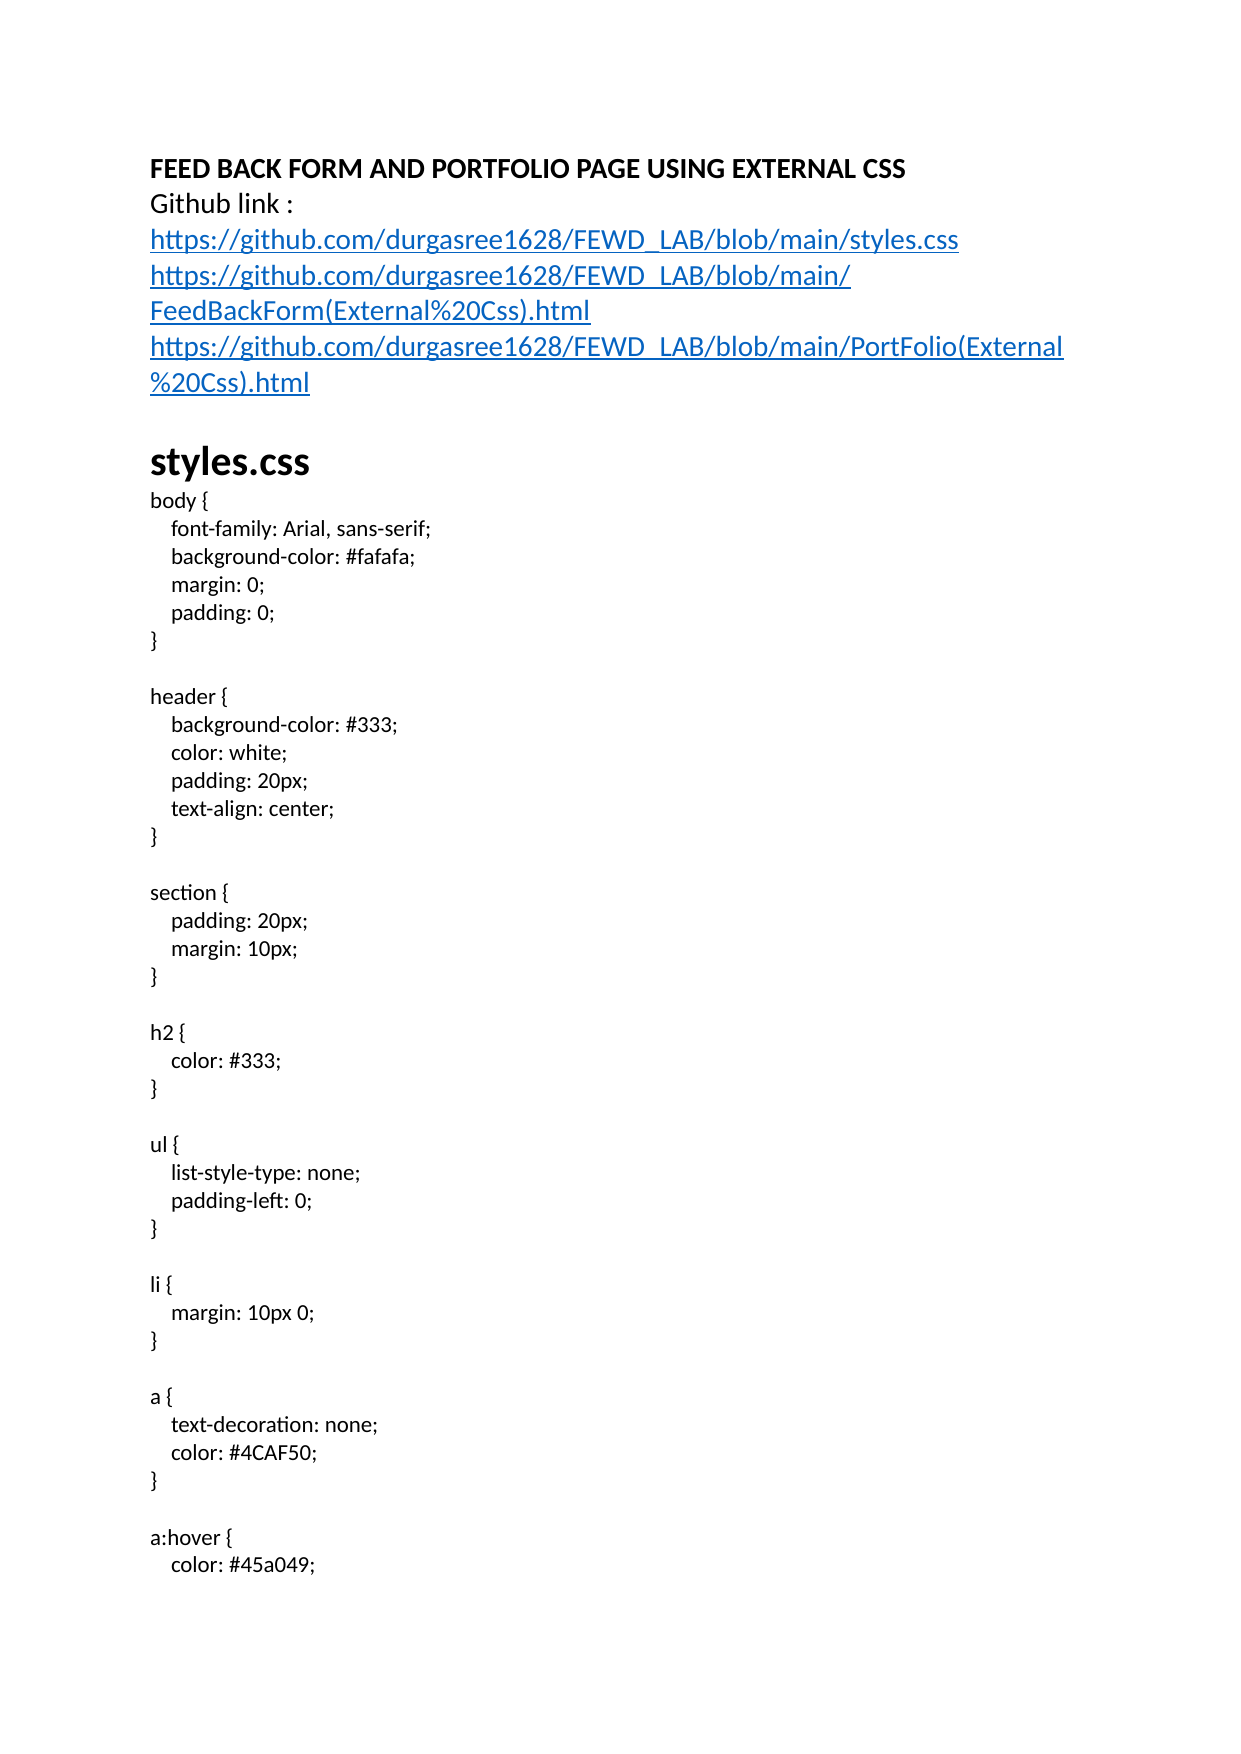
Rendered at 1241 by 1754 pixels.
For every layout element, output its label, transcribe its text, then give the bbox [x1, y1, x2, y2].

text } [150, 822, 1090, 850]
text body { [150, 486, 1090, 514]
text padding: 0; [150, 598, 1090, 626]
text a { [150, 1382, 1090, 1411]
text a:hover { [150, 1523, 1090, 1551]
text } [150, 1214, 1090, 1242]
text padding-left: 0; [150, 1186, 1090, 1214]
text background-color: #fafafa; [150, 542, 1090, 570]
text color: #4CAF50; [150, 1438, 1090, 1467]
text margin: 10px; [150, 934, 1090, 962]
text } [150, 962, 1090, 990]
text } [150, 1074, 1090, 1102]
text section { [150, 878, 1090, 906]
text color: white; [150, 738, 1090, 766]
text padding: 20px; [150, 766, 1090, 794]
text } [150, 1467, 1090, 1494]
text FEED BACK FORM AND PORTFOLIO PAGE USING EXTERNAL CSS [150, 150, 1090, 186]
text } [150, 1326, 1090, 1354]
text https://github.com/durgasree1628/FEWD_LAB/blob/main/PortFolio(External%20Css).html [150, 328, 1090, 399]
text header { [150, 682, 1090, 710]
text color: #333; [150, 1046, 1090, 1074]
text margin: 0; [150, 570, 1090, 598]
text } [150, 626, 1090, 654]
text background-color: #333; [150, 710, 1090, 738]
text li { [150, 1270, 1090, 1298]
text text-decoration: none; [150, 1411, 1090, 1438]
text ul { [150, 1130, 1090, 1158]
text padding: 20px; [150, 906, 1090, 934]
text text-align: center; [150, 794, 1090, 822]
text h2 { [150, 1018, 1090, 1046]
text Github link : https://github.com/durgasree1628/FEWD_LAB/blob/main/styles.css [150, 186, 1090, 257]
text styles.css [150, 435, 1090, 486]
text list-style-type: none; [150, 1158, 1090, 1186]
text https://github.com/durgasree1628/FEWD_LAB/blob/main/FeedBackForm(External%20Css).html [150, 257, 1090, 328]
text color: #45a049; [150, 1551, 1090, 1579]
text font-family: Arial, sans-serif; [150, 514, 1090, 542]
text margin: 10px 0; [150, 1298, 1090, 1326]
